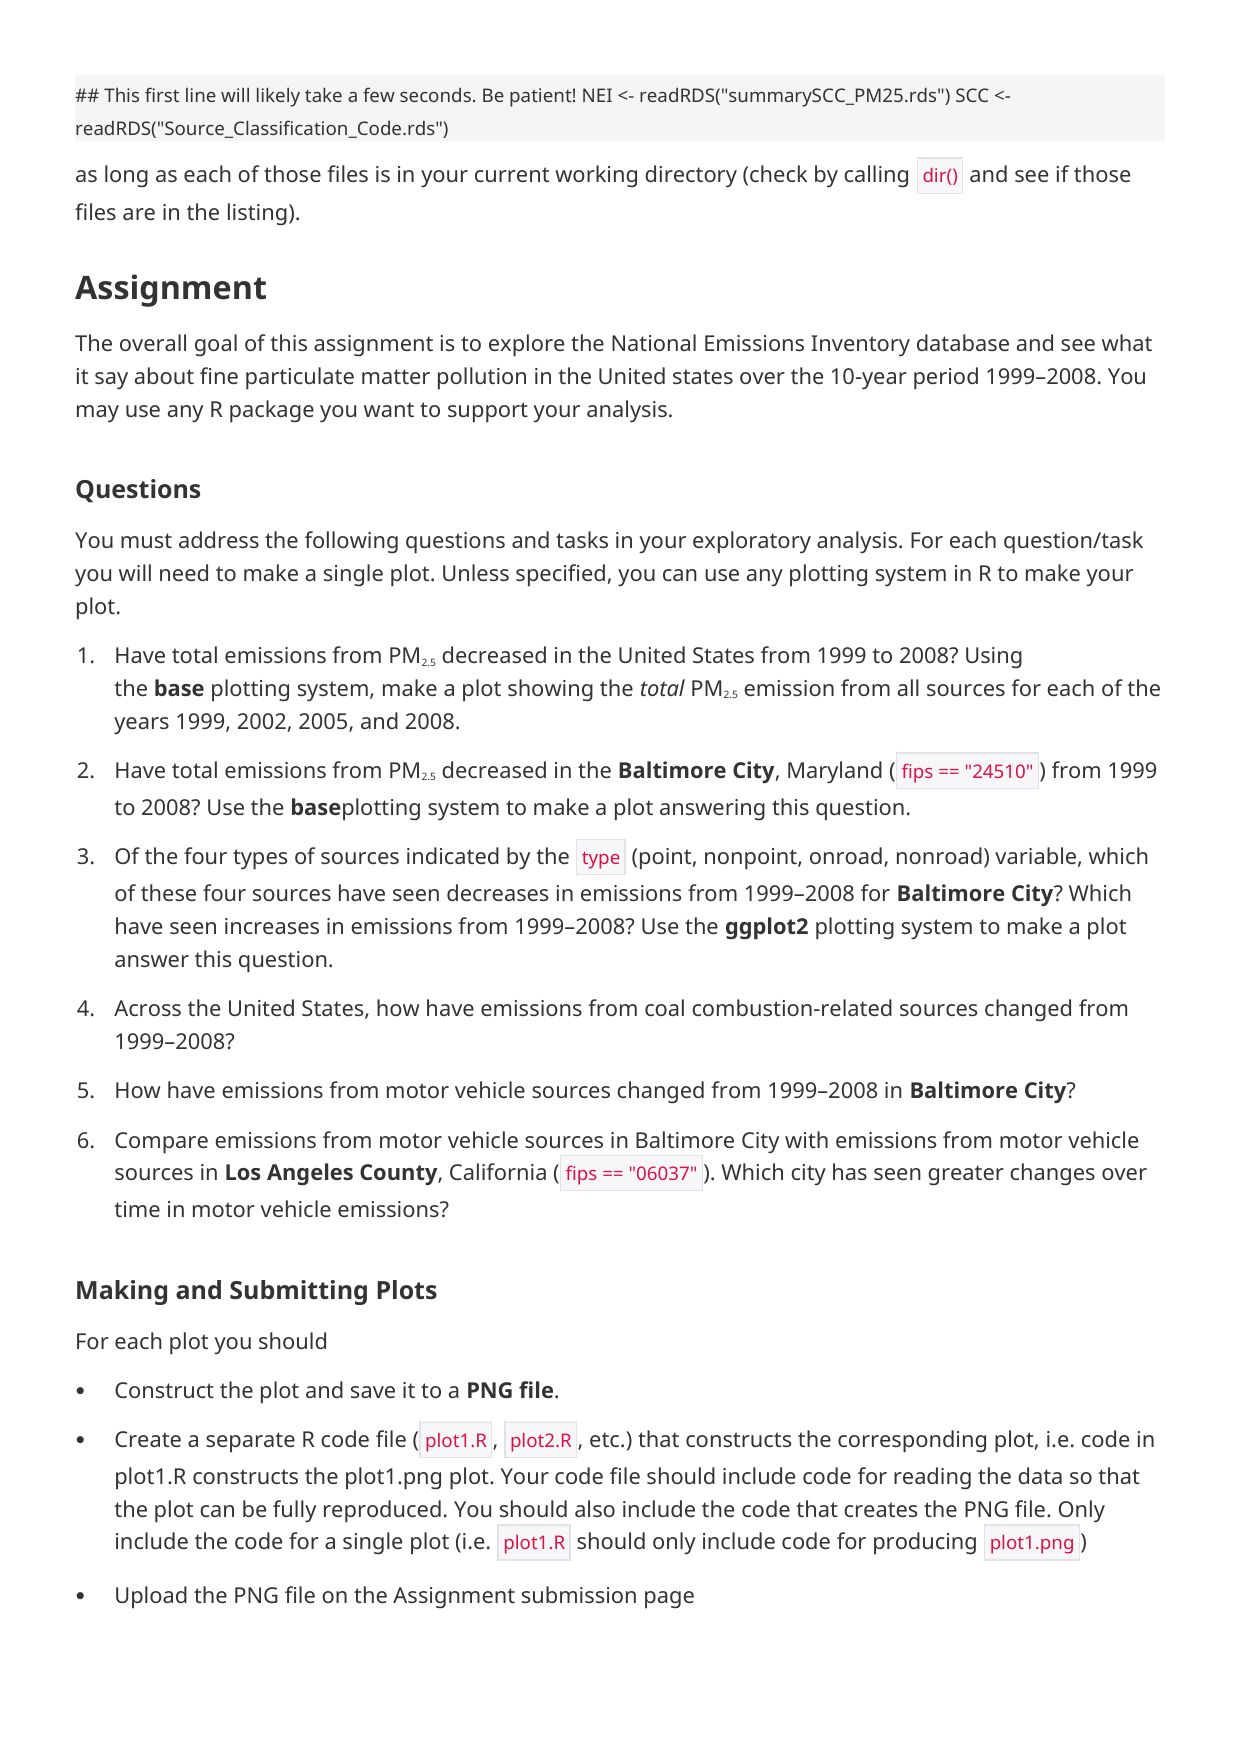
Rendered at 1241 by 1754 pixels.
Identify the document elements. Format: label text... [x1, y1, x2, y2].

text Making and Submitting Plots [75, 1241, 1165, 1306]
text For each plot you should [75, 1323, 1165, 1356]
text ## This first line will likely take a few seconds. Be patient! NEI <- readRDS("summarySCC_PM25.rds") SCC <- readRDS("Source_Classification_Code.rds") [75, 75, 1165, 141]
list How have emissions from motor vehicle sources changed from 1999–2008 in Baltimore City? [77, 1072, 1165, 1105]
list Construct the plot and save it to a PNG file. [77, 1372, 1165, 1405]
list Compare emissions from motor vehicle sources in Baltimore City with emissions from motor vehicle sources in Los Angeles County, California (fips == "06037"). Which city has seen greater changes over time in motor vehicle emissions? [77, 1122, 1165, 1224]
text Questions [75, 440, 1165, 506]
list Create a separate R code file (plot1.R, plot2.R, etc.) that constructs the corresponding plot, i.e. code in plot1.R constructs the plot1.png plot. Your code file should include code for reading the data so that the plot can be fully reproduced. You should also include the code that creates the PNG file. Only include the code for a single plot (i.e. plot1.R should only include code for producing plot1.png) [77, 1421, 1165, 1561]
text Assignment [75, 243, 1165, 309]
text The overall goal of this assignment is to explore the National Emissions Inventory database and see what it say about fine particulate matter pollution in the United states over the 10-year period 1999–2008. You may use any R package you want to support your analysis. [75, 325, 1165, 424]
list Upload the PNG file on the Assignment submission page [77, 1577, 1165, 1610]
text You must address the following questions and tasks in your exploratory analysis. For each question/task you will need to make a single plot. Unless specified, you can use any plotting system in R to make your plot. [75, 522, 1165, 621]
list Have total emissions from PM2.5 decreased in the Baltimore City, Maryland (fips == "24510") from 1999 to 2008? Use the baseplotting system to make a plot answering this question. [77, 752, 1165, 822]
list Across the United States, how have emissions from coal combustion-related sources changed from 1999–2008? [77, 990, 1165, 1056]
list Have total emissions from PM2.5 decreased in the United States from 1999 to 2008? Using the base plotting system, make a plot showing the total PM2.5 emission from all sources for each of the years 1999, 2002, 2005, and 2008. [77, 637, 1165, 736]
text as long as each of those files is in your current working directory (check by calling dir() and see if those files are in the listing). [75, 157, 1165, 227]
list Of the four types of sources indicated by the type (point, nonpoint, onroad, nonroad) variable, which of these four sources have seen decreases in emissions from 1999–2008 for Baltimore City? Which have seen increases in emissions from 1999–2008? Use the ggplot2 plotting system to make a plot answer this question. [77, 838, 1165, 974]
